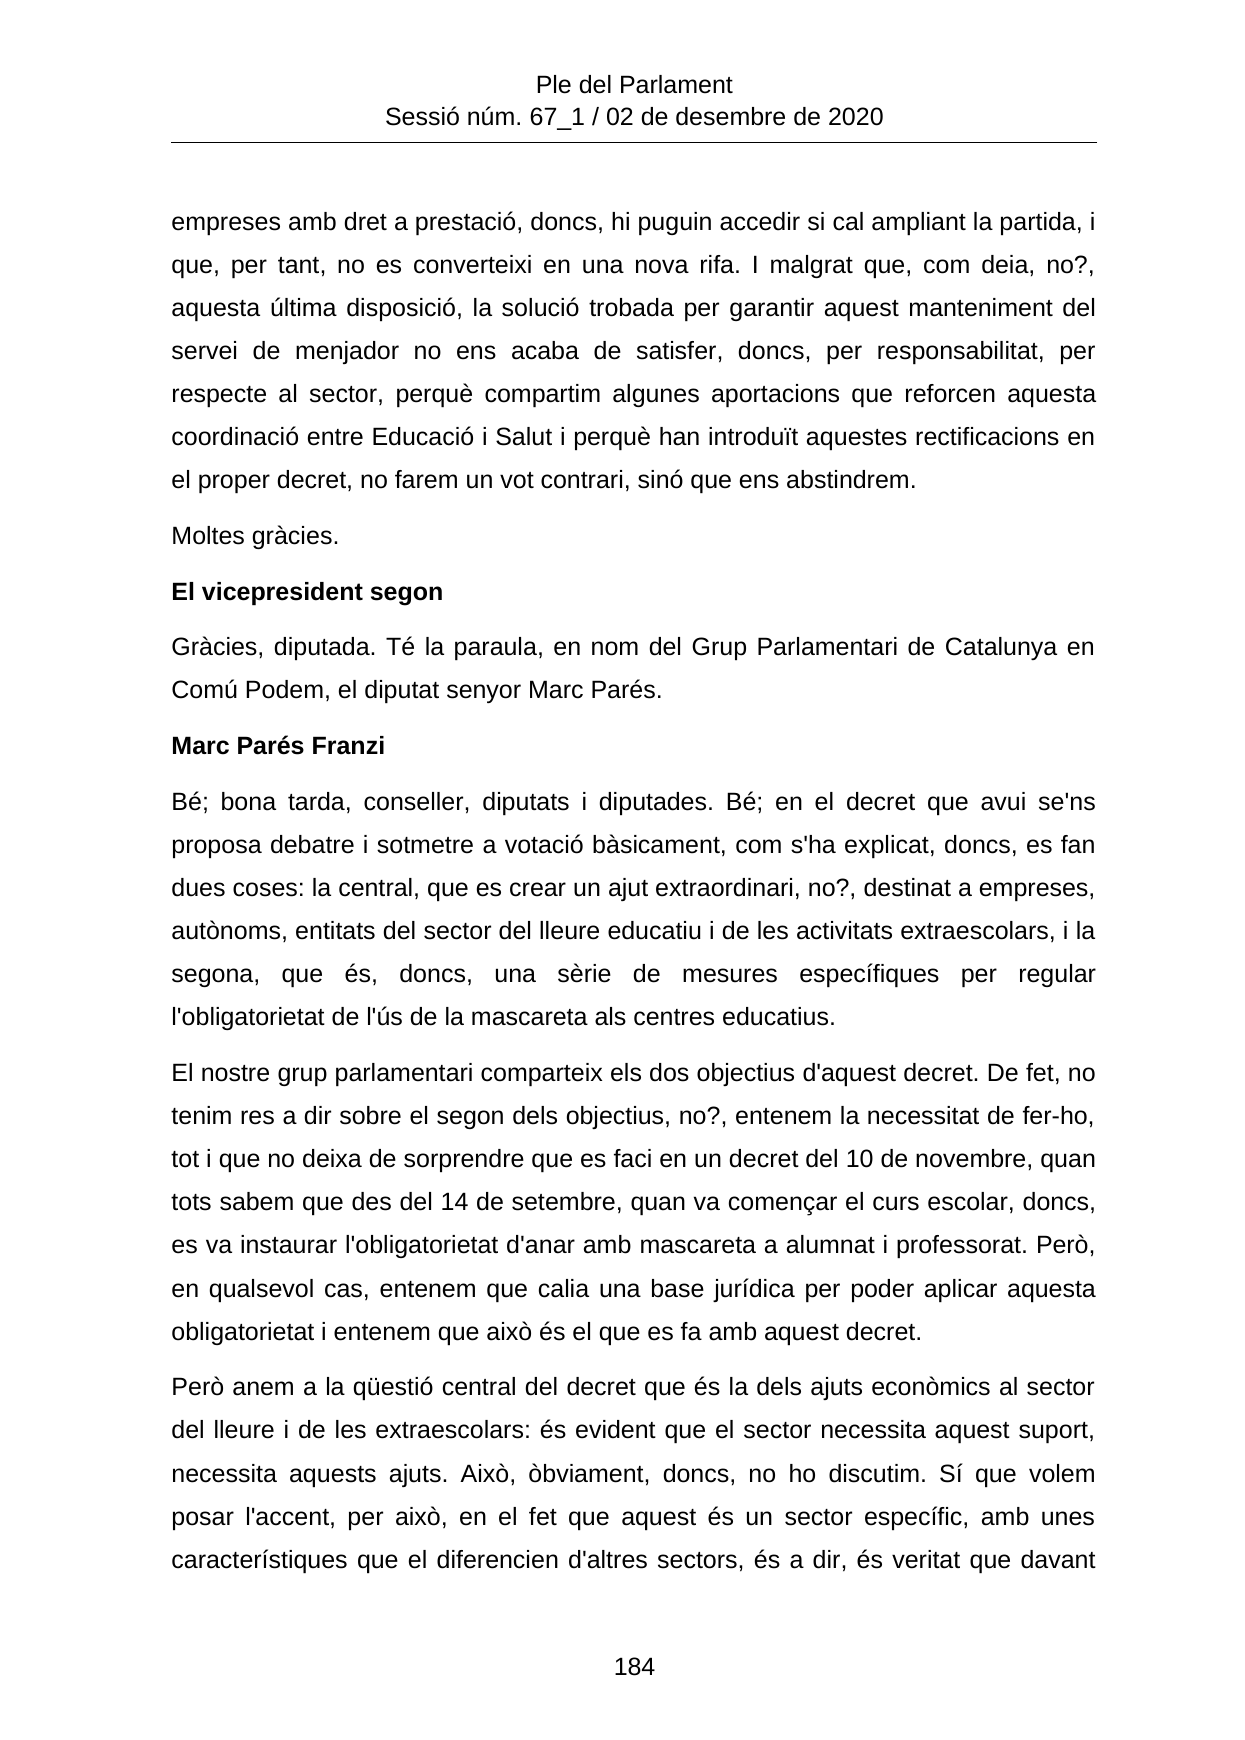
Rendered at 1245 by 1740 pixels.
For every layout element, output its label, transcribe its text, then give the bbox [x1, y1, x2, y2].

text El nostre grup parlamentari comparteix els dos objectius d'aquest decret. De fet, no tenim res a dir sobre el segon dels objectius, no?, entenem la necessitat de fer-ho, tot i que no deixa de sorprendre que es faci en un decret del 10 de novembre, quan tots sabem que des del 14 de setembre, quan va començar el curs escolar, doncs, es va instaurar l'obligatorietat d'anar amb mascareta a alumnat i professorat. Però, en qualsevol cas, entenem que calia una base jurídica per poder aplicar aquesta obligatorietat i entenem que això és el que es fa amb aquest decret. [171, 1058, 1097, 1346]
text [171, 207, 1097, 494]
text Bé; bona tarda, conseller, diputats i diputades. Bé; en el decret que avui se'ns proposa debatre i sotmetre a votació bàsicament, com s'ha explicat, doncs, es fan dues coses: la central, que es crear un ajut extraordinari, no?, destinat a empreses, autònoms, entitats del sector del lleure educatiu i de les activitats extraescolars, i la segona, que és, doncs, una sèrie de mesures específiques per regular l'obligatorietat de l'ús de la mascareta als centres educatius. [171, 787, 1097, 1031]
text Moltes gràcies. [171, 521, 1097, 550]
text Gràcies, diputada. Té la paraula, en nom del Grup Parlamentari de Catalunya en Comú Podem, el diputat senyor Marc Parés. [171, 632, 1097, 704]
text El vicepresident segon [171, 577, 1097, 606]
text Marc Parés Franzi [171, 731, 1097, 760]
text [171, 1372, 1097, 1574]
